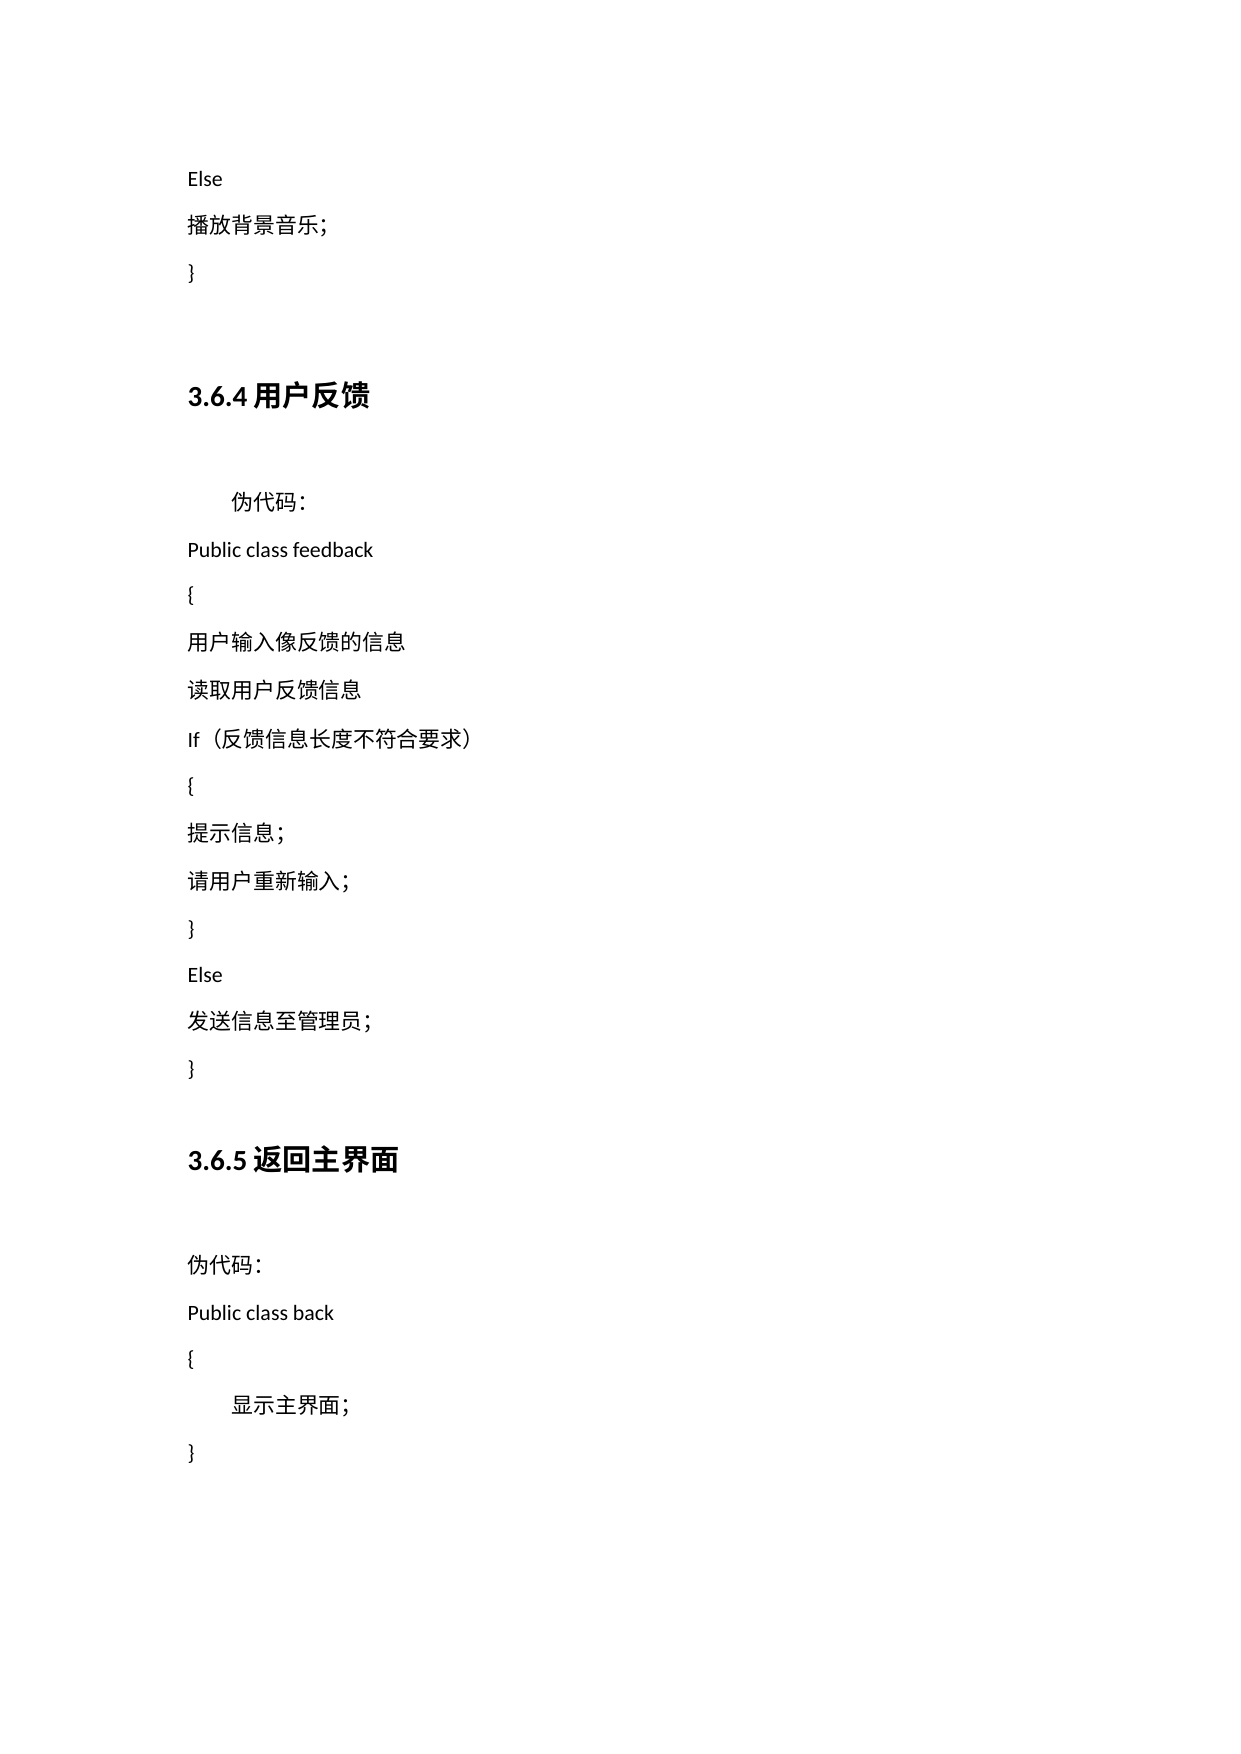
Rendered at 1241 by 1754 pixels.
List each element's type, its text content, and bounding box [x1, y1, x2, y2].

text } [187, 1436, 1053, 1469]
text 伪代码： [187, 1248, 1053, 1280]
text 播放背景音乐； [187, 208, 1053, 240]
text } [187, 256, 1053, 289]
text } [187, 1052, 1053, 1084]
text 用户输入像反馈的信息 [187, 624, 1053, 657]
text Public class feedback [187, 533, 1053, 565]
text Else [187, 958, 1053, 990]
text 伪代码： [187, 484, 1053, 517]
text 显示主界面； [187, 1388, 1053, 1420]
subtitle 3.6.5返回主界面 [187, 1125, 1053, 1190]
text If（反馈信息长度不符合要求） [187, 721, 1053, 754]
text 请用户重新输入； [187, 864, 1053, 896]
text Public class back [187, 1296, 1053, 1329]
text { [187, 1342, 1053, 1374]
subtitle 3.6.4用户反馈 [187, 362, 1053, 427]
text { [187, 579, 1053, 611]
text 提示信息； [187, 815, 1053, 848]
text } [187, 912, 1053, 944]
text 发送信息至管理员； [187, 1004, 1053, 1036]
text 读取用户反馈信息 [187, 673, 1053, 705]
text Else [187, 162, 1053, 194]
text { [187, 769, 1053, 802]
